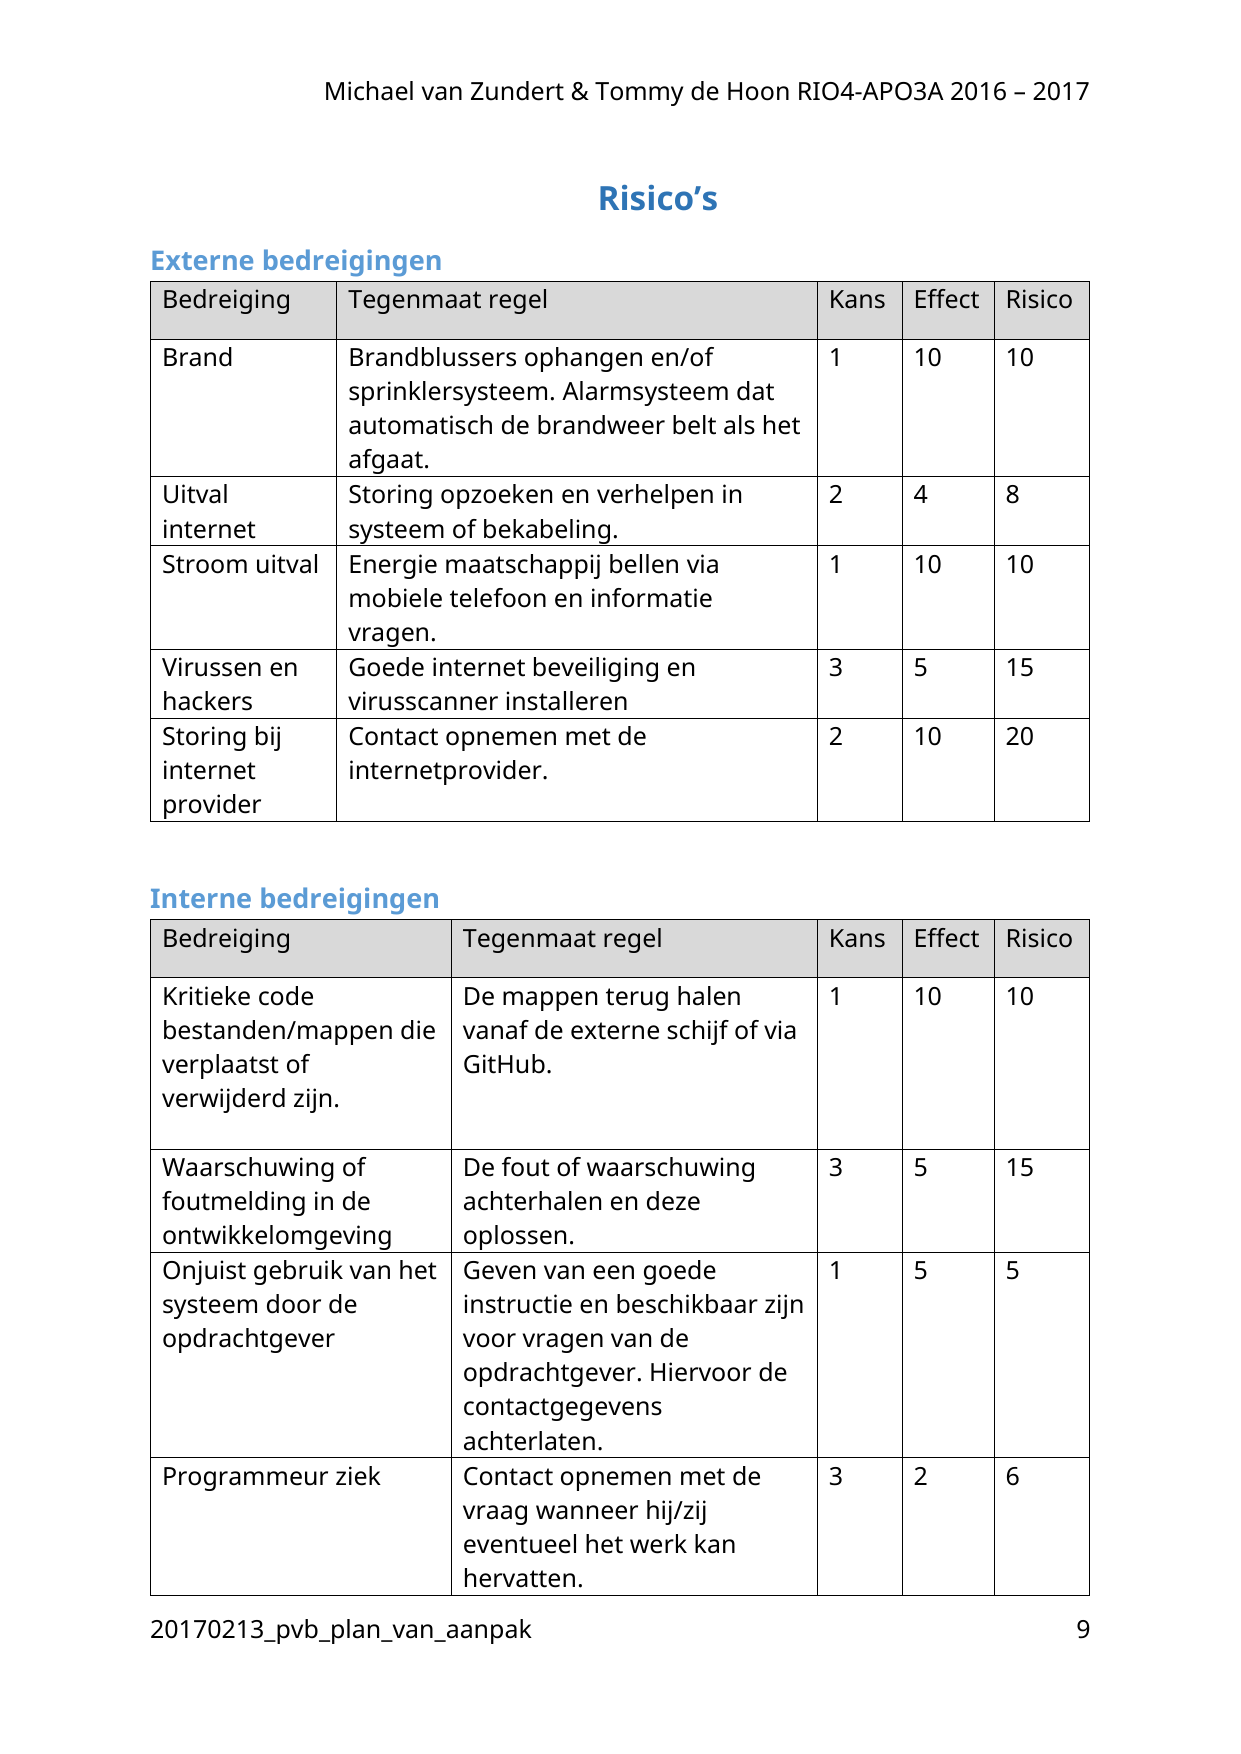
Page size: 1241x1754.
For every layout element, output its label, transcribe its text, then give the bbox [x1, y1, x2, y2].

table_cell Storing opzoeken en verhelpen in systeem of bekabeling. [337, 477, 817, 545]
table_cell 10 [995, 340, 1089, 476]
table_cell 5 [903, 1253, 994, 1457]
table_cell 10 [903, 719, 994, 821]
table_cell 20 [995, 719, 1089, 821]
table_cell Contact opnemen met de vraag wanneer hij/zij eventueel het werk kan hervatten. [452, 1458, 817, 1594]
table_cell 3 [818, 1458, 902, 1594]
table_cell 10 [903, 340, 994, 476]
table_cell Kritieke code bestanden/mappen die verplaatst of verwijderd zijn. [151, 978, 451, 1148]
table_header Tegenmaat regel [337, 282, 817, 339]
table_cell 6 [995, 1458, 1089, 1594]
table_cell Stroom uitval [151, 546, 336, 648]
table_cell Brand [151, 340, 336, 476]
table_header Bedreiging [151, 920, 451, 977]
table_cell 10 [995, 978, 1089, 1148]
table_cell 10 [903, 978, 994, 1148]
table_cell Waarschuwing of foutmelding in de ontwikkelomgeving [151, 1150, 451, 1252]
table_cell 5 [995, 1253, 1089, 1457]
table_cell Contact opnemen met de internetprovider. [337, 719, 817, 821]
table_cell 10 [995, 546, 1089, 648]
subtitle Risico’s [225, 175, 1090, 220]
table_header Risico [995, 282, 1089, 339]
table_cell 15 [995, 650, 1089, 718]
table_cell Geven van een goede instructie en beschikbaar zijn voor vragen van de opdrachtgever. Hiervoor de contactgegevens achterlaten. [452, 1253, 817, 1457]
table_cell Virussen en hackers [151, 650, 336, 718]
table_cell 2 [903, 1458, 994, 1594]
table_cell 10 [903, 546, 994, 648]
subtitle Interne bedreigingen [150, 879, 1090, 916]
table_cell Brandblussers ophangen en/of sprinklersysteem. Alarmsysteem dat automatisch de brandweer belt als het afgaat. [337, 340, 817, 476]
table_header Effect [903, 920, 994, 977]
table_cell 1 [818, 1253, 902, 1457]
table_cell 8 [995, 477, 1089, 545]
table_cell Uitval internet [151, 477, 336, 545]
table_header Tegenmaat regel [452, 920, 817, 977]
table_cell 3 [818, 650, 902, 718]
table_cell 1 [818, 340, 902, 476]
table_cell Onjuist gebruik van het systeem door de opdrachtgever [151, 1253, 451, 1457]
table_cell Programmeur ziek [151, 1458, 451, 1594]
table_cell 5 [903, 650, 994, 718]
table_cell 2 [818, 719, 902, 821]
table_cell De mappen terug halen vanaf de externe schijf of via GitHub. [452, 978, 817, 1148]
table_cell Energie maatschappij bellen via mobiele telefoon en informatie vragen. [337, 546, 817, 648]
table_cell 4 [903, 477, 994, 545]
table_header Risico [995, 920, 1089, 977]
table_cell 1 [818, 546, 902, 648]
table_header Effect [903, 282, 994, 339]
table_cell 1 [818, 978, 902, 1148]
subtitle Externe bedreigingen [150, 241, 1090, 278]
table_cell 15 [995, 1150, 1089, 1252]
table_cell Goede internet beveiliging en virusscanner installeren [337, 650, 817, 718]
table_cell Storing bij internet provider [151, 719, 336, 821]
table_header Bedreiging [151, 282, 336, 339]
table_cell De fout of waarschuwing achterhalen en deze oplossen. [452, 1150, 817, 1252]
table_header Kans [818, 282, 902, 339]
table_header Kans [818, 920, 902, 977]
table_cell 5 [903, 1150, 994, 1252]
table_cell 2 [818, 477, 902, 545]
table_cell 3 [818, 1150, 902, 1252]
